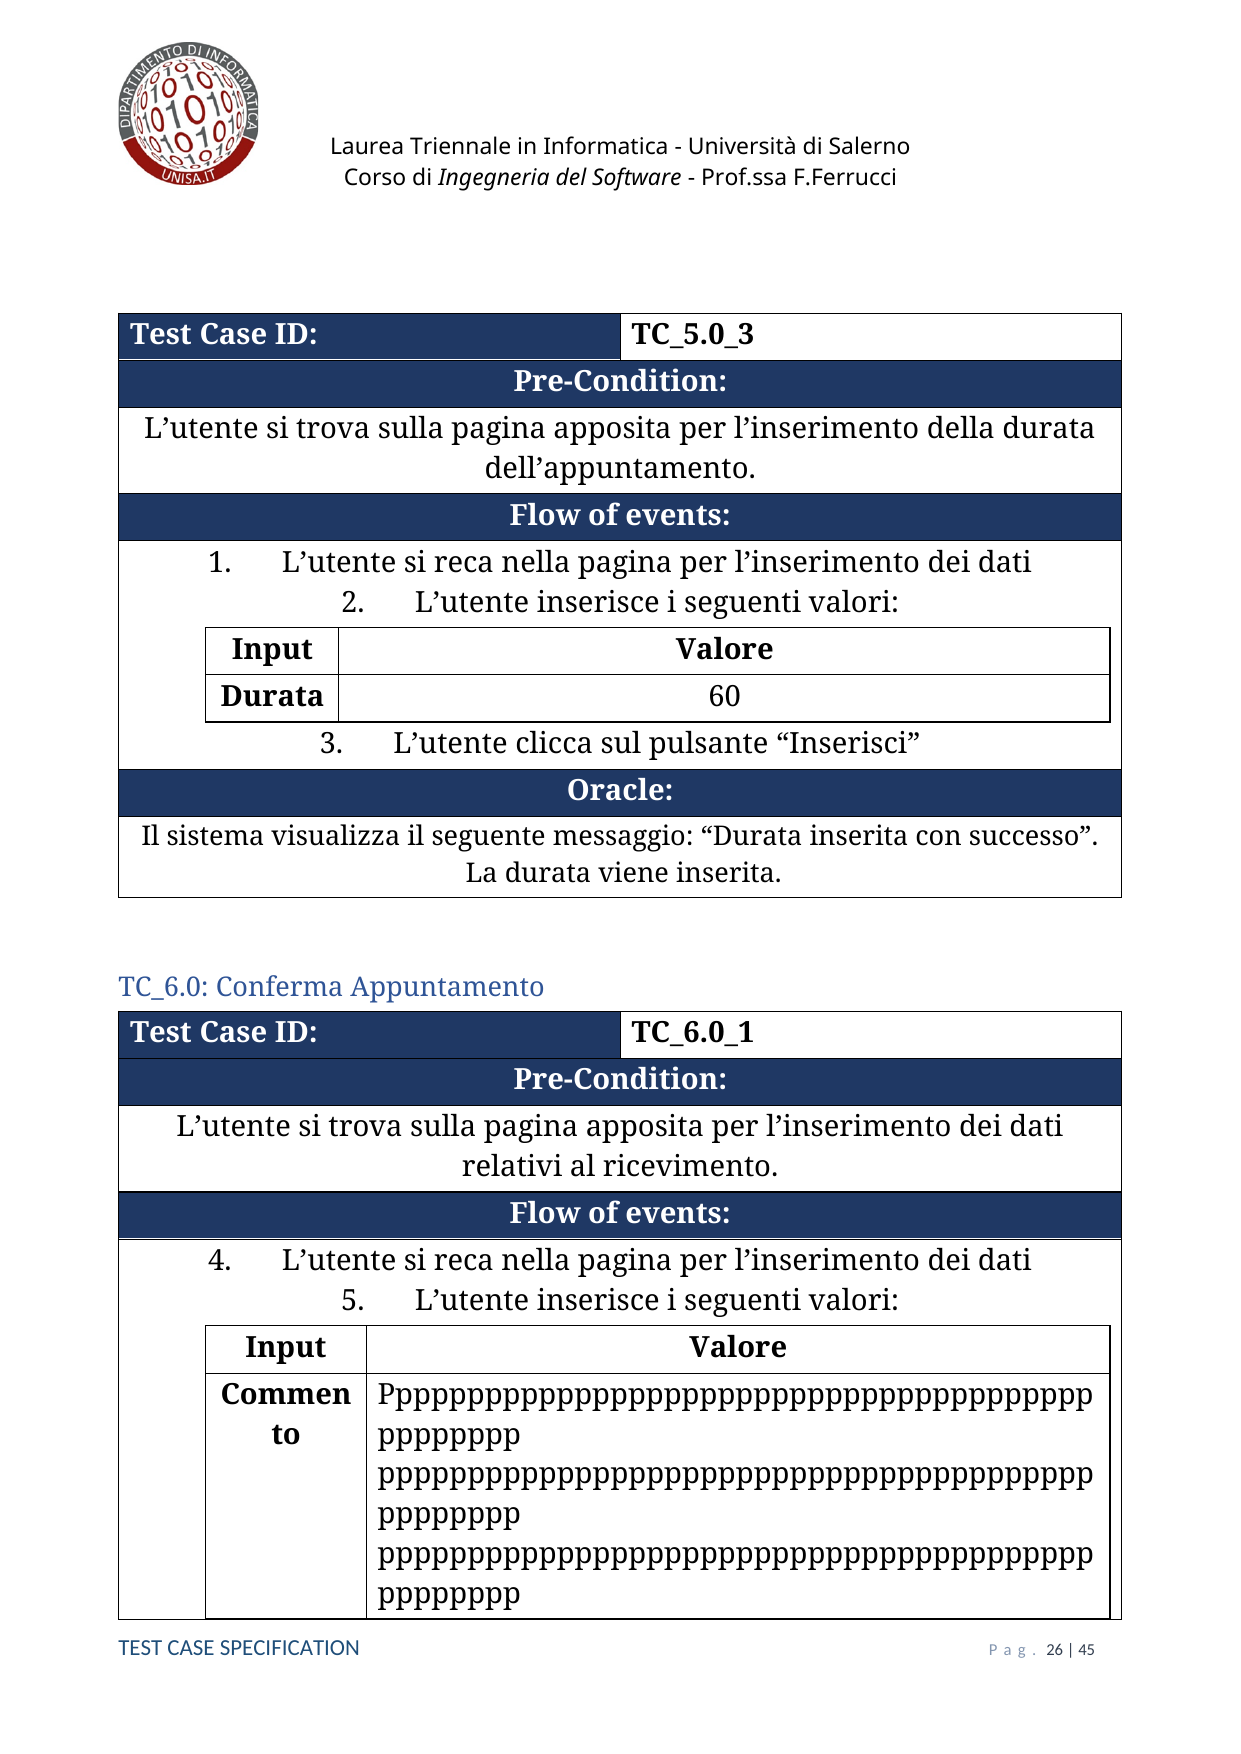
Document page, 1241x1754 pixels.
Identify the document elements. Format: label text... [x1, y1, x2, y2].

subtitle TC_6.0: Conferma Appuntamento [118, 967, 1122, 1004]
table_cell Pre-Condition: [119, 1059, 1121, 1105]
table_cell L’utente si reca nella pagina per l’inserimento dei dati L’utente inserisce i seguenti valori: L’utente clicca sul pulsante “Inserisci” [119, 541, 1121, 768]
table_cell L’utente si reca nella pagina per l’inserimento dei dati L’utente inserisce i seguenti valori: L’utente clicca sul pulsante “Commenta” [119, 1240, 1121, 1619]
picture [117, 42, 258, 183]
table_header Test Case ID: [119, 1012, 620, 1058]
table_cell Il sistema visualizza il seguente messaggio: “Durata inserita con successo”. La durata viene inserita. [119, 817, 1121, 897]
table_cell Pre-Condition: [119, 361, 1121, 407]
table_cell L’utente si trova sulla pagina apposita per l’inserimento dei dati relativi al ricevimento. [119, 1106, 1121, 1191]
table_header TC_6.0_1 [621, 1012, 1121, 1058]
table_header Test Case ID: [119, 314, 620, 359]
table_header TC_5.0_3 [621, 314, 1121, 359]
table_cell Flow of events: [119, 1193, 1121, 1238]
table_cell Oracle: [119, 770, 1121, 816]
table_cell L’utente si trova sulla pagina apposita per l’inserimento della durata dell’appuntamento. [119, 408, 1121, 493]
table_cell Flow of events: [119, 494, 1121, 540]
